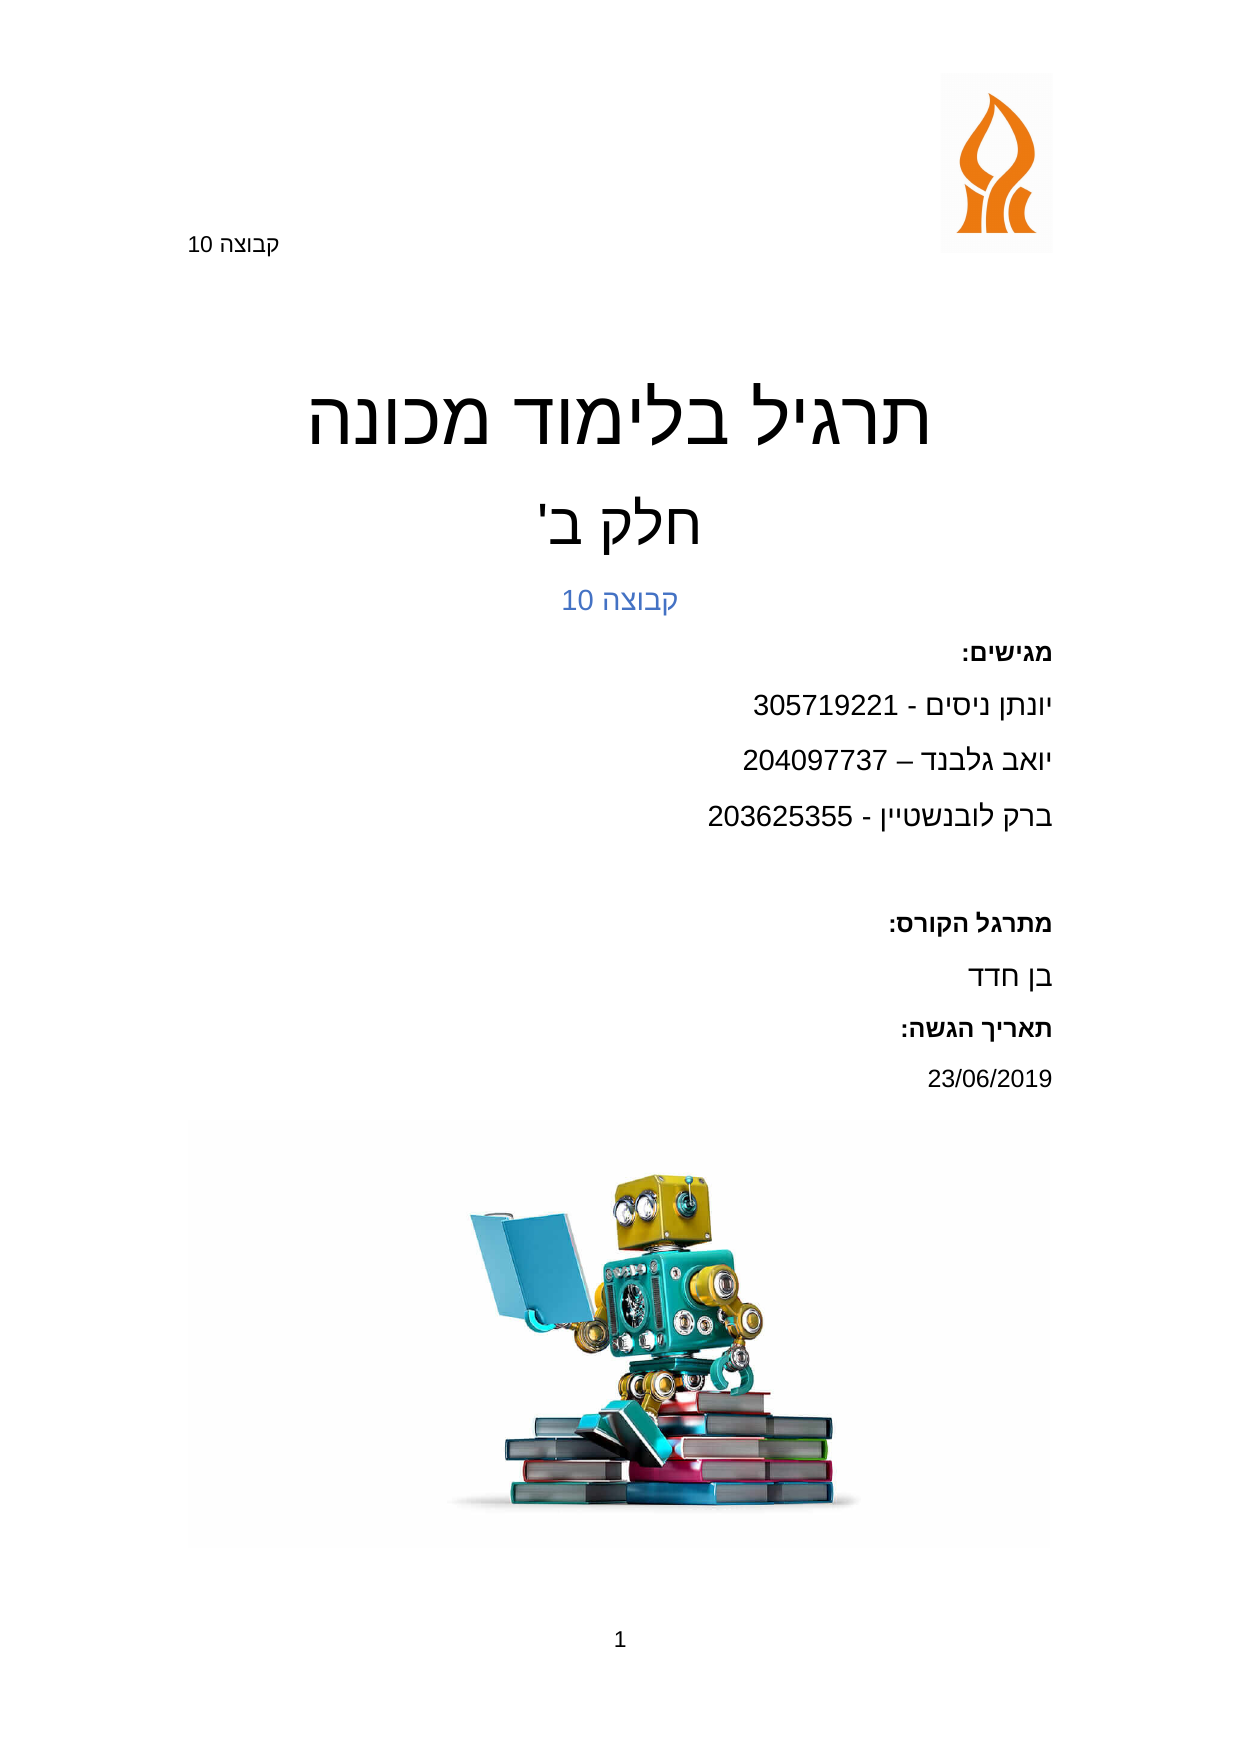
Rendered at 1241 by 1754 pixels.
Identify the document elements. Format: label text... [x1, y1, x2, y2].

text בן חדד [187, 959, 1053, 992]
picture [940, 73, 1053, 253]
text ברק לובנשטיין - 203625355 [187, 798, 1053, 832]
text מגישים: [187, 638, 1053, 667]
text תאריך הגשה: [187, 1014, 1053, 1043]
picture [187, 1120, 1050, 1548]
text יונתן ניסים - 305719221 [187, 688, 1053, 722]
text חלק ב' [187, 489, 1053, 557]
text 23/06/2019 [187, 1063, 1053, 1092]
text קבוצה 10 [187, 583, 1053, 617]
text מתרגל הקורס: [187, 909, 1053, 938]
text תרגיל בלימוד מכונה [187, 374, 1053, 460]
text יואב גלבנד – 204097737 [187, 743, 1053, 777]
